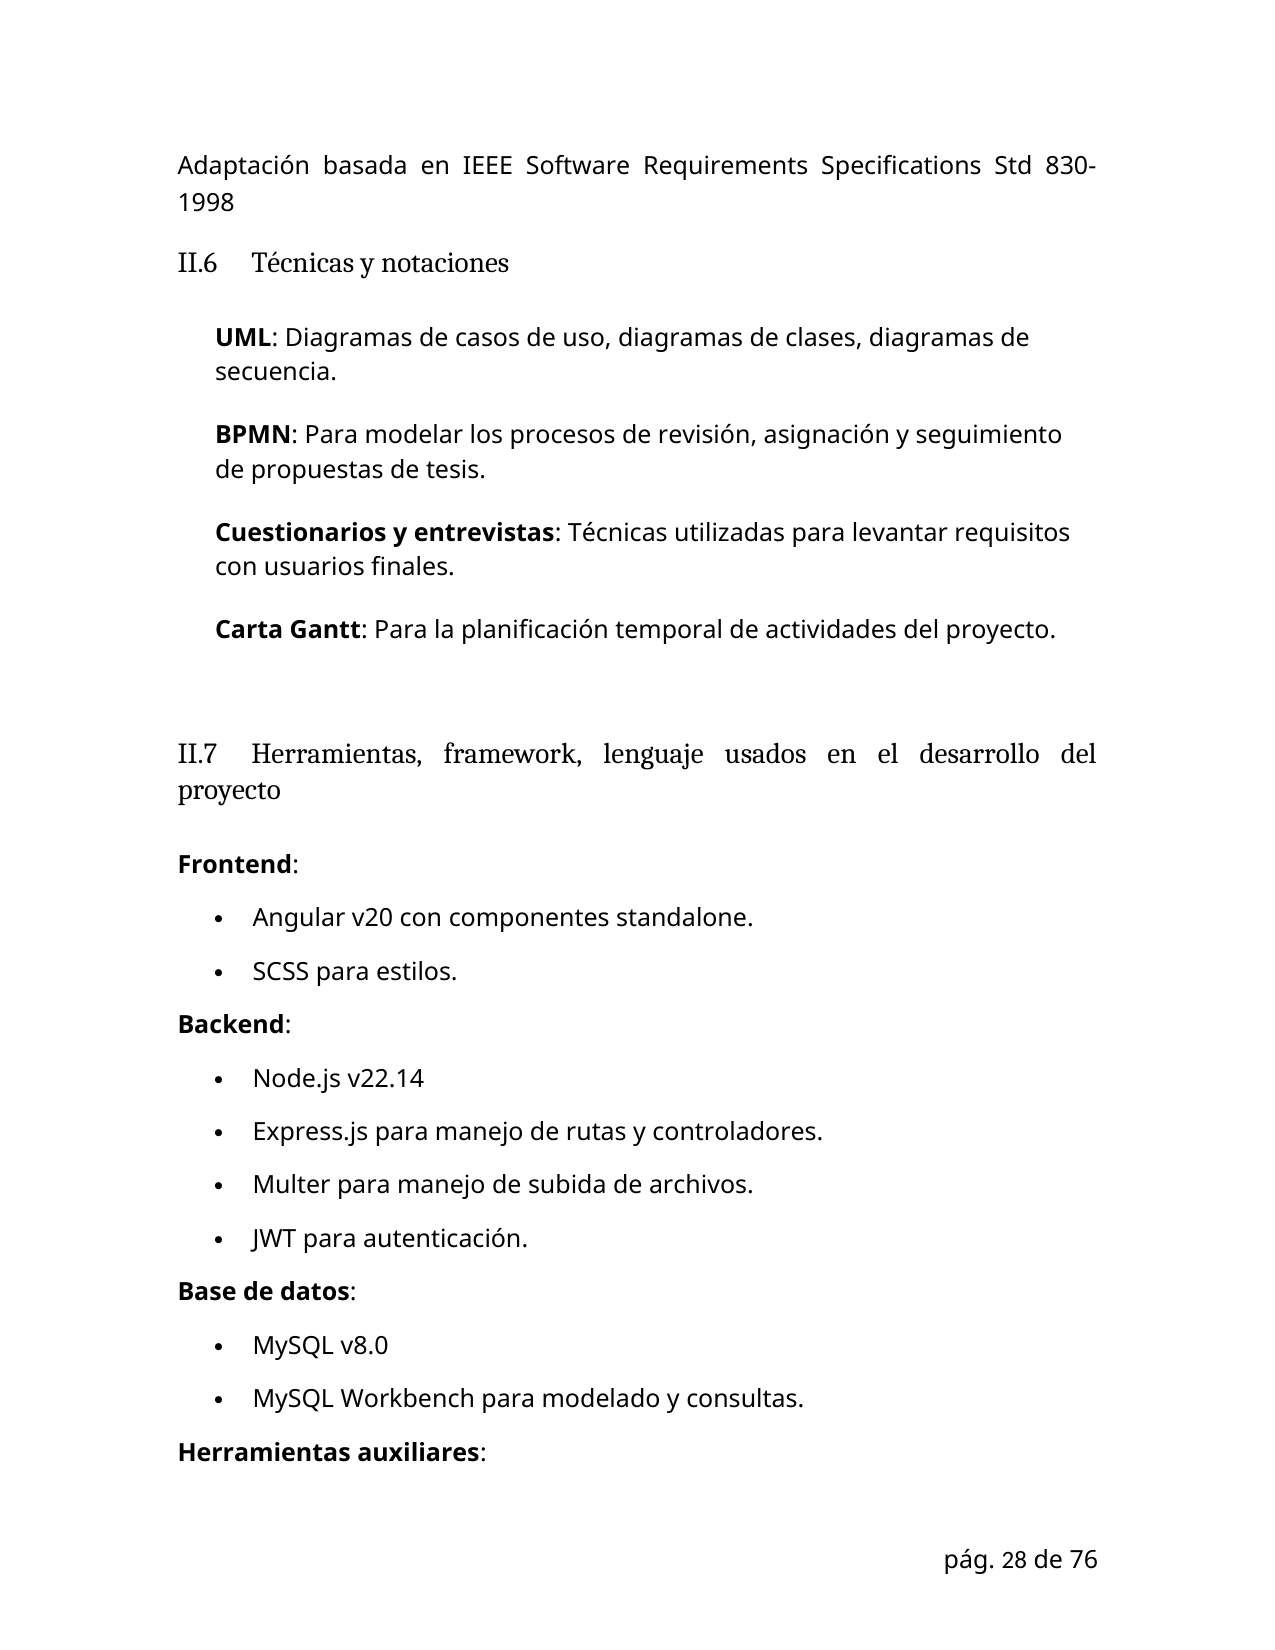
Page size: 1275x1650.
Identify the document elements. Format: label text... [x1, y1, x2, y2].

text BPMN: Para modelar los procesos de revisión, asignación y seguimiento de propuestas de tesis. [215, 417, 1098, 485]
list Node.js v22.14 [215, 1060, 1098, 1094]
subtitle Herramientas, framework, lenguaje usados en el desarrollo del proyecto [177, 737, 1098, 806]
list Angular v20 con componentes standalone. [215, 900, 1098, 934]
list Express.js para manejo de rutas y controladores. [215, 1114, 1098, 1148]
text Cuestionarios y entrevistas: Técnicas utilizadas para levantar requisitos con usuarios finales. [215, 514, 1098, 583]
list JWT para autenticación. [215, 1221, 1098, 1255]
text Adaptación basada en IEEE Software Requirements Specifications Std 830-1998 [177, 148, 1098, 218]
list SCSS para estilos. [215, 953, 1098, 987]
text Herramientas auxiliares: [177, 1434, 1098, 1468]
list MySQL v8.0 [215, 1327, 1098, 1362]
text Carta Gantt: Para la planificación temporal de actividades del proyecto. [215, 612, 1098, 646]
text UML: Diagramas de casos de uso, diagramas de clases, diagramas de secuencia. [215, 320, 1098, 388]
text Frontend: [177, 847, 1098, 881]
list MySQL Workbench para modelado y consultas. [215, 1381, 1098, 1415]
subtitle Técnicas y notaciones [177, 246, 1098, 280]
list Multer para manejo de subida de archivos. [215, 1167, 1098, 1201]
text Backend: [177, 1007, 1098, 1041]
text Base de datos: [177, 1274, 1098, 1308]
